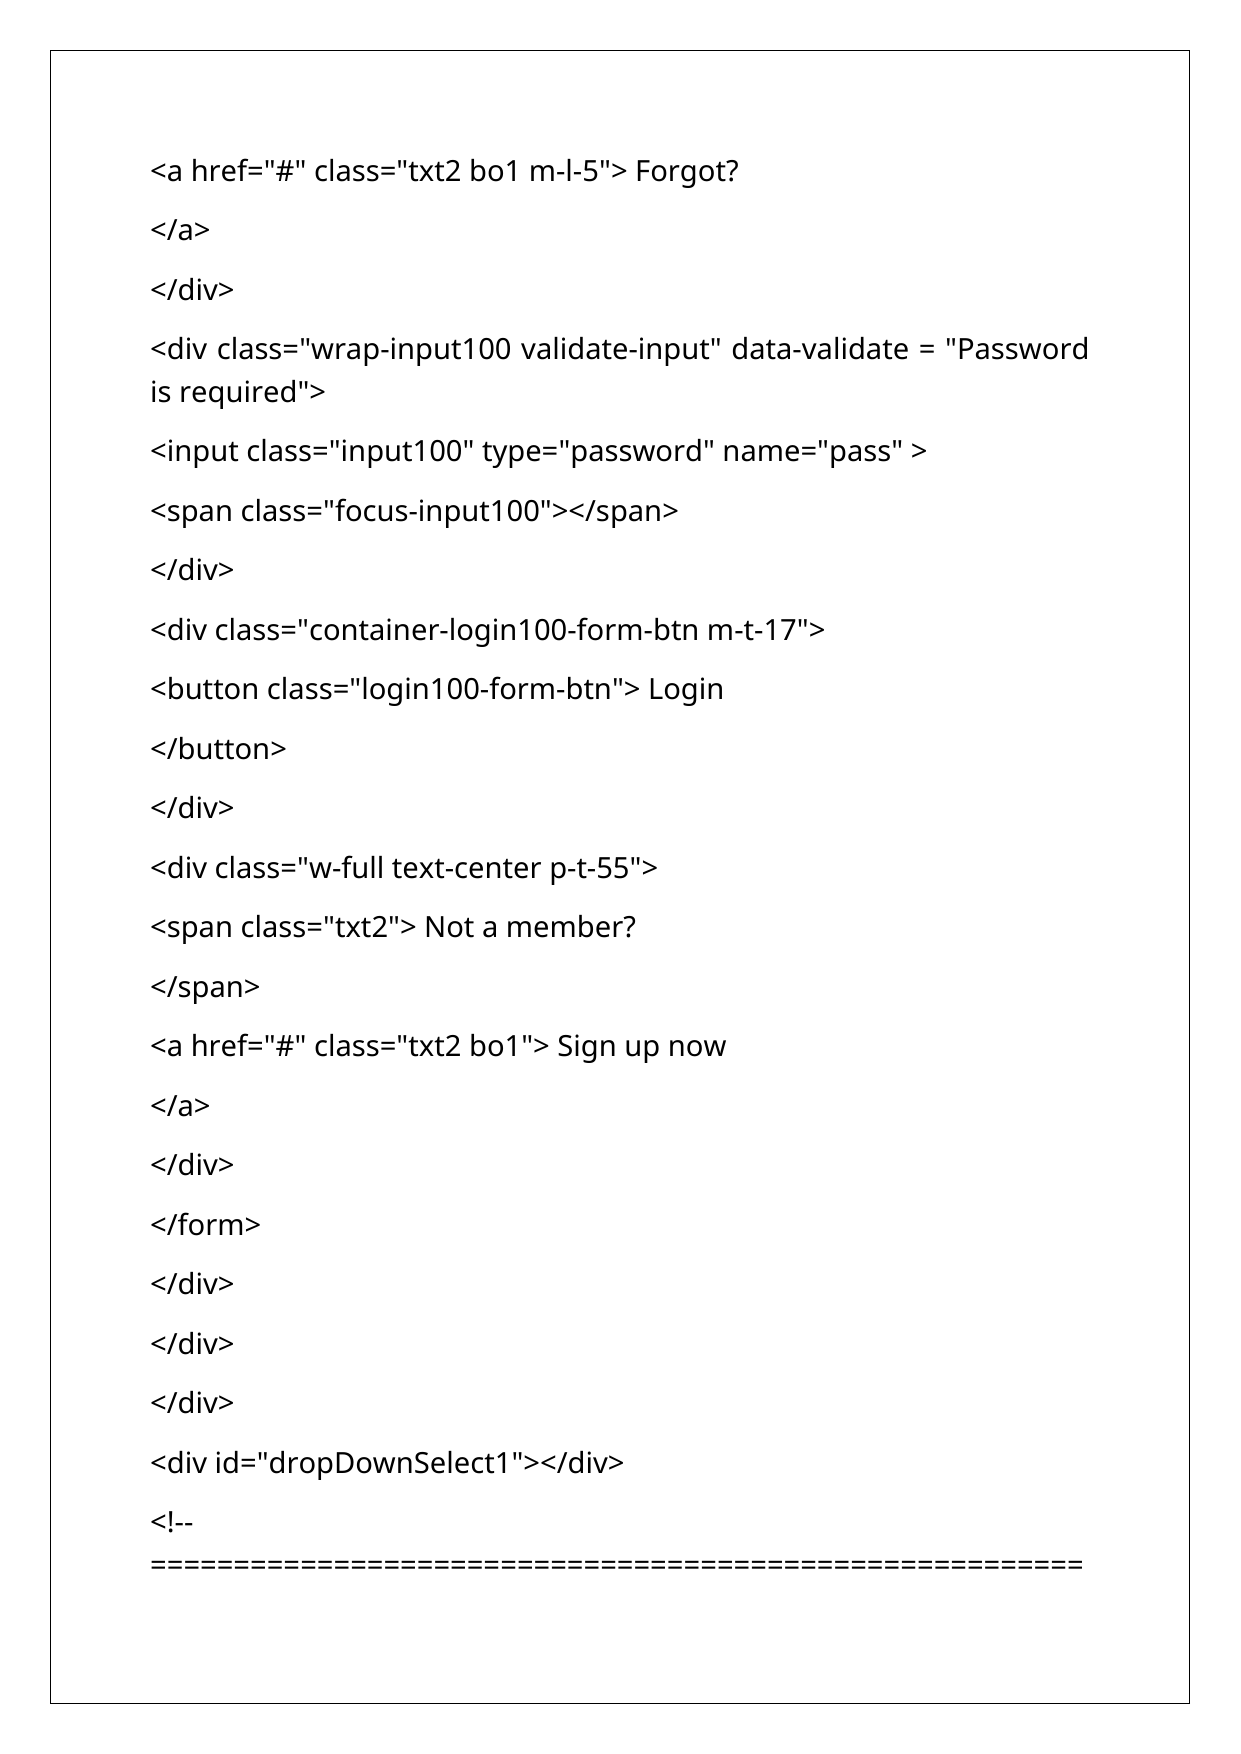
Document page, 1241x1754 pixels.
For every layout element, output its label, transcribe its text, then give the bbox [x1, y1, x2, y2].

text </div> [150, 788, 1090, 827]
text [150, 1501, 1090, 1584]
text </button> [150, 728, 1090, 768]
text <div id="dropDownSelect1"></div> [150, 1442, 1090, 1482]
text <button class="login100-form-btn"> Login [150, 669, 1090, 708]
text <div class="w-full text-center p-t-55"> [150, 847, 1090, 887]
text </div> [150, 1263, 1090, 1303]
text </div> [150, 1144, 1090, 1184]
text <span class="focus-input100"></span> [150, 490, 1090, 530]
text </div> [150, 269, 1090, 309]
text </div> [150, 1323, 1090, 1363]
text </div> [150, 550, 1090, 589]
text <div class="wrap-input100 validate-input" data-validate = "Password is required"> [150, 328, 1090, 411]
text <input class="input100" type="password" name="pass" > [150, 431, 1090, 470]
text </a> [150, 1085, 1090, 1125]
text </span> [150, 966, 1090, 1006]
text <span class="txt2"> Not a member? [150, 907, 1090, 946]
text </a> [150, 209, 1090, 249]
text <a href="#" class="txt2 bo1 m-l-5"> Forgot? [150, 150, 1090, 190]
text <div class="container-login100-form-btn m-t-17"> [150, 609, 1090, 649]
text </form> [150, 1204, 1090, 1244]
text <a href="#" class="txt2 bo1"> Sign up now [150, 1026, 1090, 1065]
text </div> [150, 1382, 1090, 1422]
